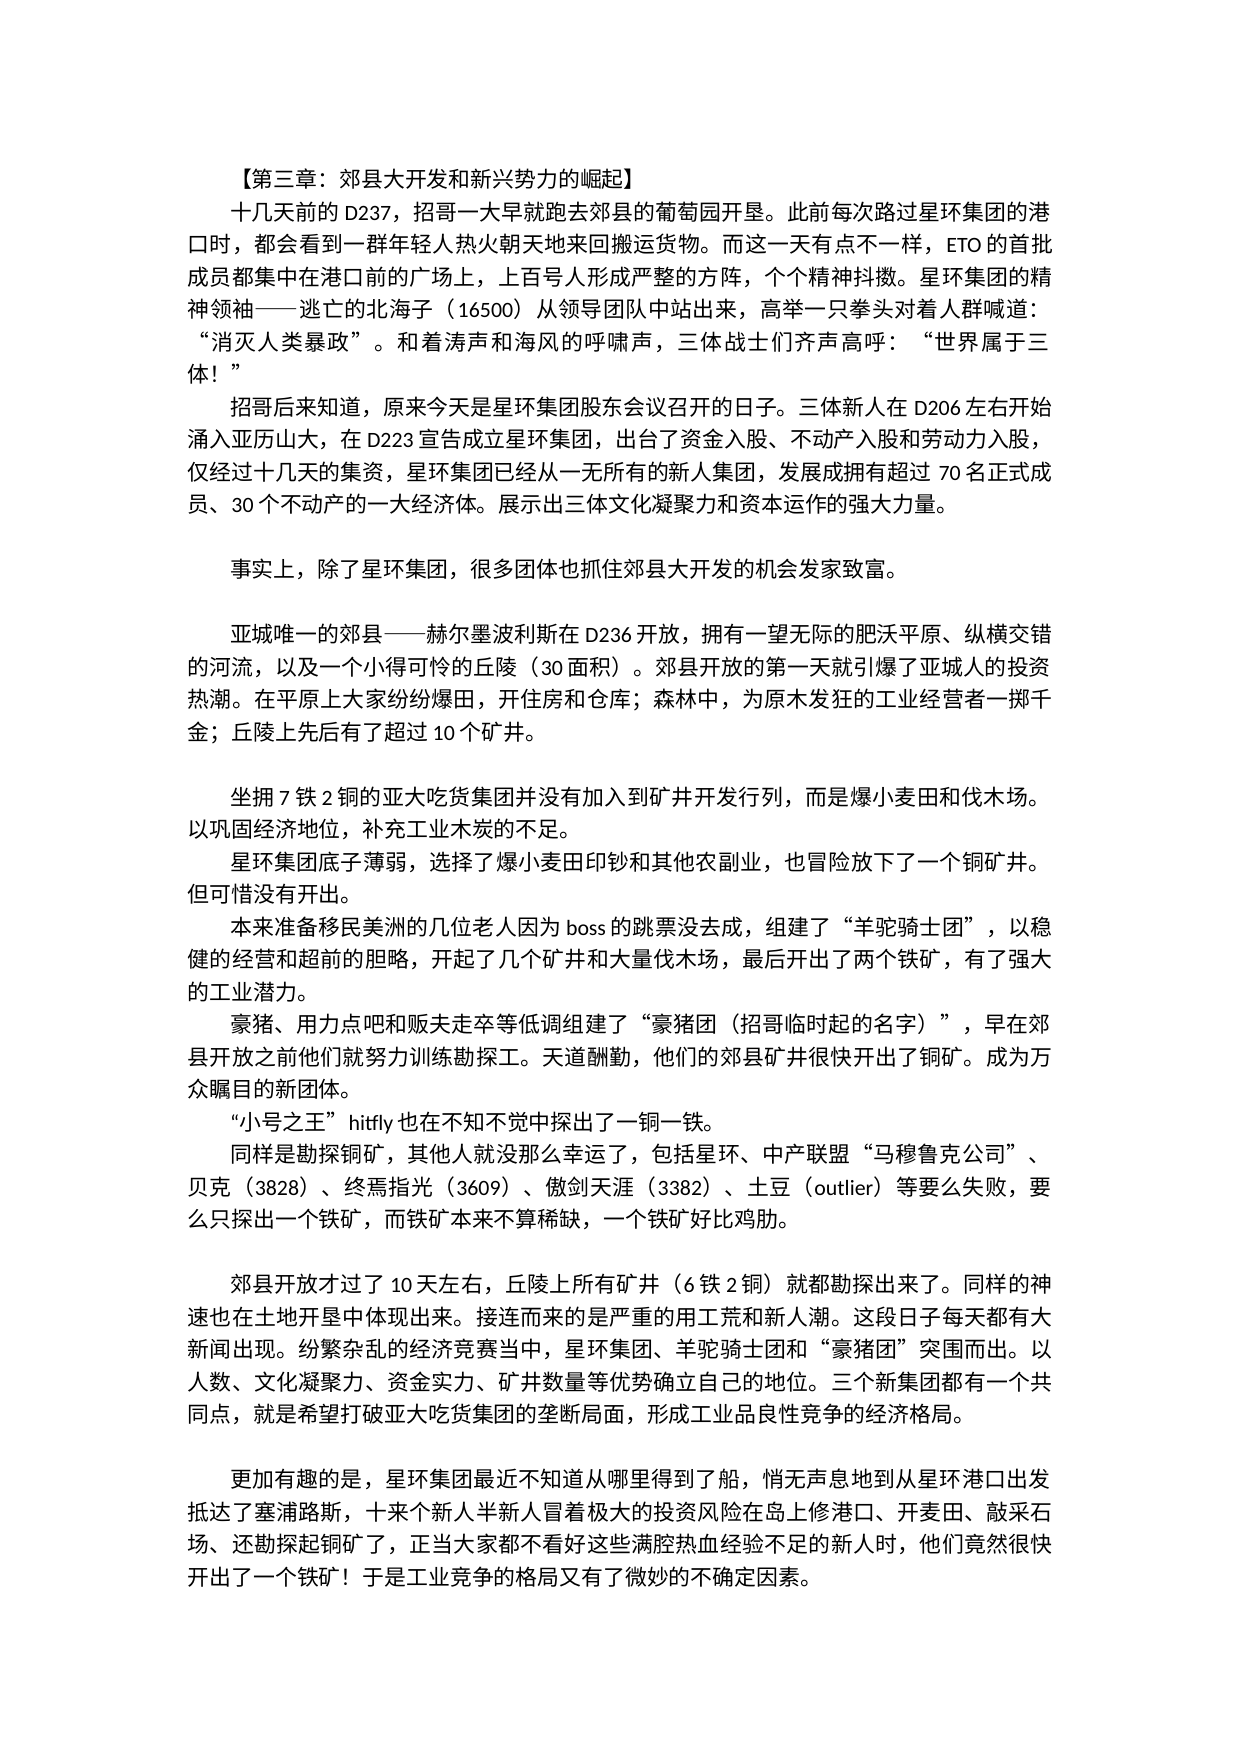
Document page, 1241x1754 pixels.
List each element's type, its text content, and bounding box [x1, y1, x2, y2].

text 十几天前的D237，招哥一大早就跑去郊县的葡萄园开垦。此前每次路过星环集团的港口时，都会看到一群年轻人热火朝天地来回搬运货物。而这一天有点不一样，ETO的首批成员都集中在港口前的广场上，上百号人形成严整的方阵，个个精神抖擞。星环集团的精神领袖——逃亡的北海子（16500）从领导团队中站出来，高举一只拳头对着人群喊道：“消灭人类暴政”。和着涛声和海风的呼啸声，三体战士们齐声高呼：“世界属于三体！” [187, 194, 1053, 389]
text 亚城唯一的郊县——赫尔墨波利斯在D236开放，拥有一望无际的肥沃平原、纵横交错的河流，以及一个小得可怜的丘陵（30面积）。郊县开放的第一天就引爆了亚城人的投资热潮。在平原上大家纷纷爆田，开住房和仓库；森林中，为原木发狂的工业经营者一掷千金；丘陵上先后有了超过10个矿井。 [187, 617, 1053, 747]
text 同样是勘探铜矿，其他人就没那么幸运了，包括星环、中产联盟“马穆鲁克公司”、贝克（3828）、终焉指光（3609）、傲剑天涯（3382）、土豆（outlier）等要么失败，要么只探出一个铁矿，而铁矿本来不算稀缺，一个铁矿好比鸡肋。 [187, 1137, 1053, 1234]
text 本来准备移民美洲的几位老人因为boss的跳票没去成，组建了“羊驼骑士团”，以稳健的经营和超前的胆略，开起了几个矿井和大量伐木场，最后开出了两个铁矿，有了强大的工业潜力。 [187, 909, 1053, 1007]
text 豪猪、用力点吧和贩夫走卒等低调组建了“豪猪团（招哥临时起的名字）”，早在郊县开放之前他们就努力训练勘探工。天道酬勤，他们的郊县矿井很快开出了铜矿。成为万众瞩目的新团体。 [187, 1007, 1053, 1104]
text 郊县开放才过了10天左右，丘陵上所有矿井（6铁2铜）就都勘探出来了。同样的神速也在土地开垦中体现出来。接连而来的是严重的用工荒和新人潮。这段日子每天都有大新闻出现。纷繁杂乱的经济竞赛当中，星环集团、羊驼骑士团和“豪猪团”突围而出。以人数、文化凝聚力、资金实力、矿井数量等优势确立自己的地位。三个新集团都有一个共同点，就是希望打破亚大吃货集团的垄断局面，形成工业品良性竞争的经济格局。 [187, 1267, 1053, 1429]
text 【第三章：郊县大开发和新兴势力的崛起】 [187, 162, 1053, 194]
text 事实上，除了星环集团，很多团体也抓住郊县大开发的机会发家致富。 [187, 552, 1053, 584]
text 更加有趣的是，星环集团最近不知道从哪里得到了船，悄无声息地到从星环港口出发抵达了塞浦路斯，十来个新人半新人冒着极大的投资风险在岛上修港口、开麦田、敲采石场、还勘探起铜矿了，正当大家都不看好这些满腔热血经验不足的新人时，他们竟然很快开出了一个铁矿！于是工业竞争的格局又有了微妙的不确定因素。 [187, 1462, 1053, 1592]
text 坐拥7铁2铜的亚大吃货集团并没有加入到矿井开发行列，而是爆小麦田和伐木场。以巩固经济地位，补充工业木炭的不足。 [187, 779, 1053, 844]
text “小号之王”hitfly也在不知不觉中探出了一铜一铁。 [187, 1104, 1053, 1137]
text 星环集团底子薄弱，选择了爆小麦田印钞和其他农副业，也冒险放下了一个铜矿井。但可惜没有开出。 [187, 844, 1053, 909]
text 招哥后来知道，原来今天是星环集团股东会议召开的日子。三体新人在D206左右开始涌入亚历山大，在D223宣告成立星环集团，出台了资金入股、不动产入股和劳动力入股，仅经过十几天的集资，星环集团已经从一无所有的新人集团，发展成拥有超过70名正式成员、30个不动产的一大经济体。展示出三体文化凝聚力和资本运作的强大力量。 [187, 389, 1053, 519]
